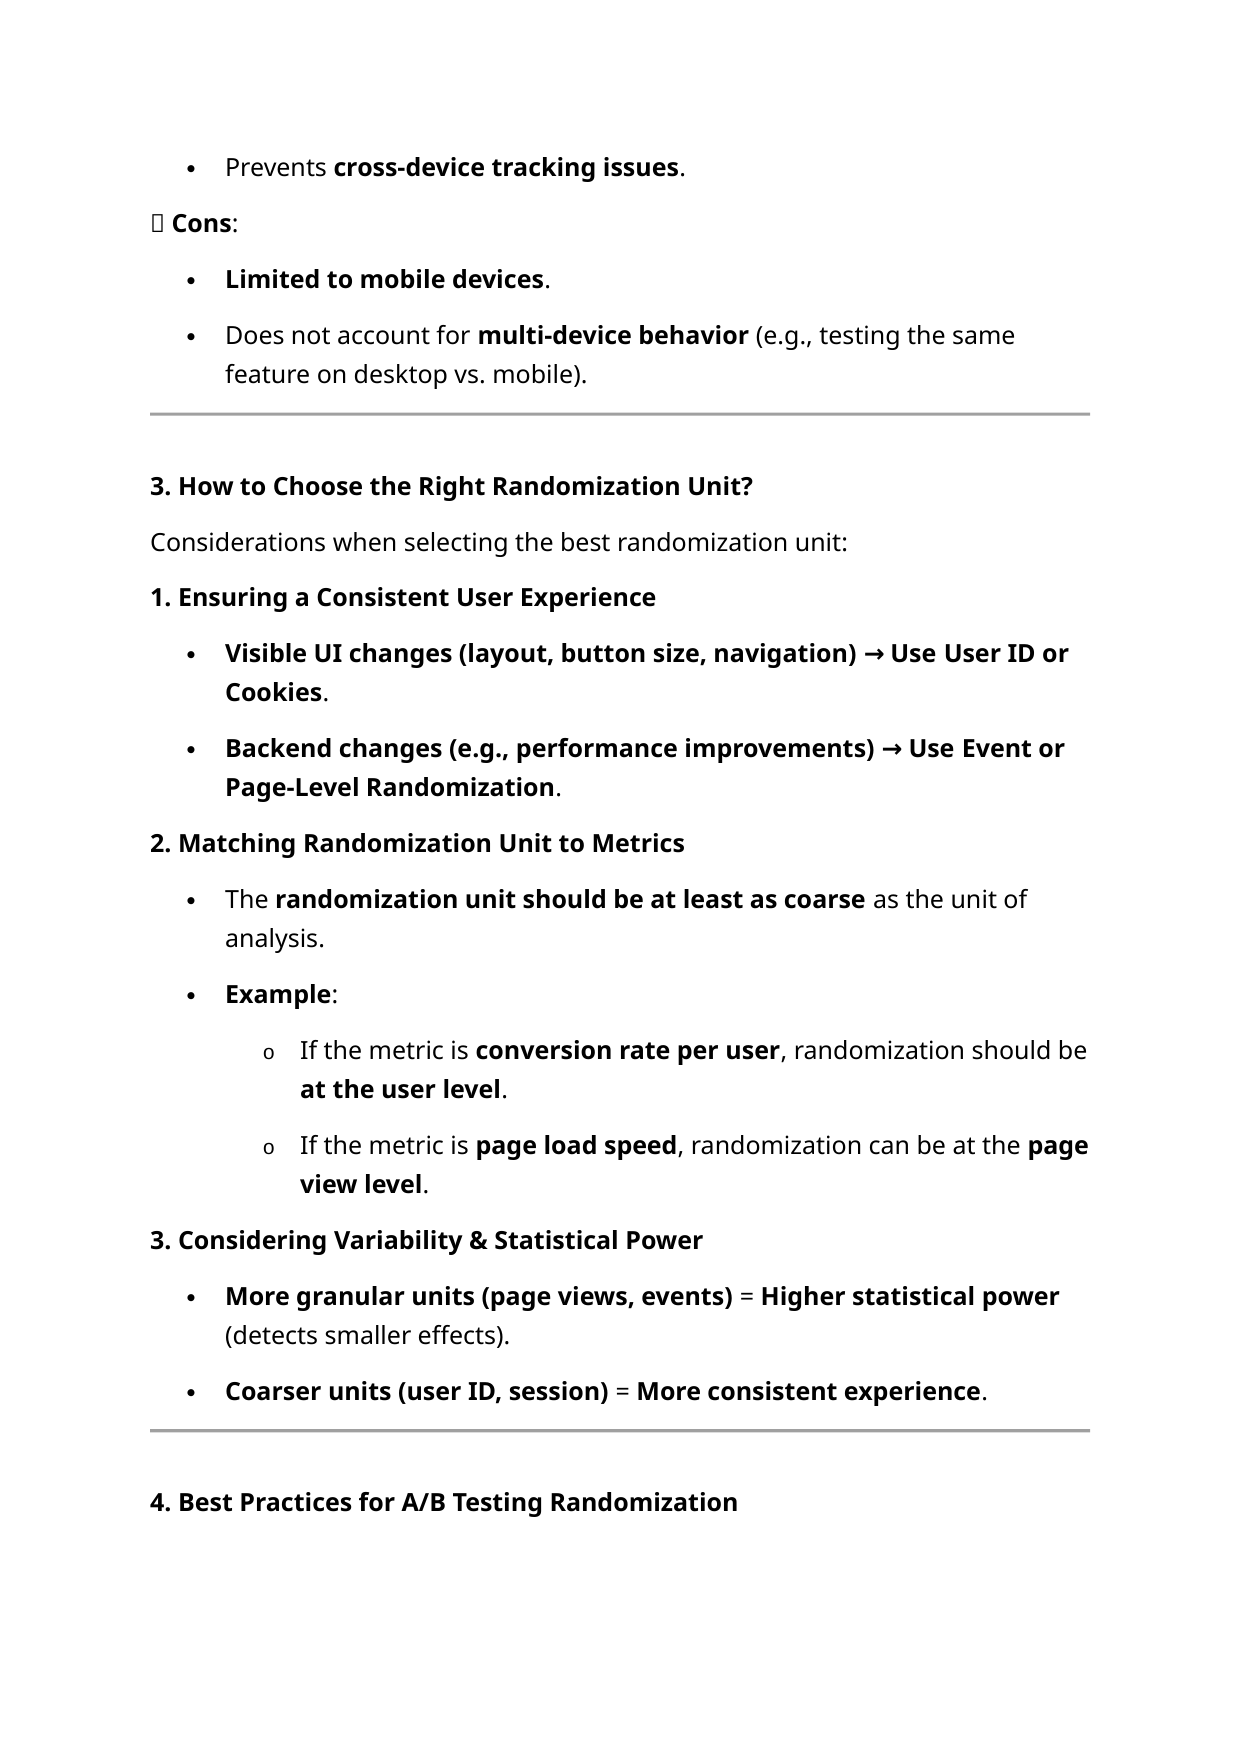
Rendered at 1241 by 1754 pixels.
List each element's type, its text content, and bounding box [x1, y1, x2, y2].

text 3. How to Choose the Right Randomization Unit? [150, 468, 1090, 502]
list More granular units (page views, events) = Higher statistical power (detects smaller effects). [187, 1278, 1090, 1352]
text ❌ Cons: [150, 206, 1090, 240]
text 1. Ensuring a Consistent User Experience [150, 580, 1090, 614]
list The randomization unit should be at least as coarse as the unit of analysis. [187, 882, 1090, 955]
text Considerations when selecting the best randomization unit: [150, 524, 1090, 558]
list Does not account for multi-device behavior (e.g., testing the same feature on desktop vs. mobile). [187, 317, 1090, 391]
list Coarser units (user ID, session) = More consistent experience. [187, 1373, 1090, 1407]
text 2. Matching Randomization Unit to Metrics [150, 826, 1090, 860]
list Limited to mobile devices. [187, 262, 1090, 296]
list If the metric is conversion rate per user, randomization should be at the user level. [262, 1032, 1090, 1106]
text 4. Best Practices for A/B Testing Randomization [150, 1485, 1090, 1519]
list Prevents cross-device tracking issues. [187, 150, 1090, 184]
list Visible UI changes (layout, button size, navigation) → Use User ID or Cookies. [187, 636, 1090, 709]
list Backend changes (e.g., performance improvements) → Use Event or Page-Level Randomization. [187, 731, 1090, 804]
list If the metric is page load speed, randomization can be at the page view level. [262, 1127, 1090, 1201]
text 3. Considering Variability & Statistical Power [150, 1222, 1090, 1257]
list Example: [187, 977, 1090, 1011]
